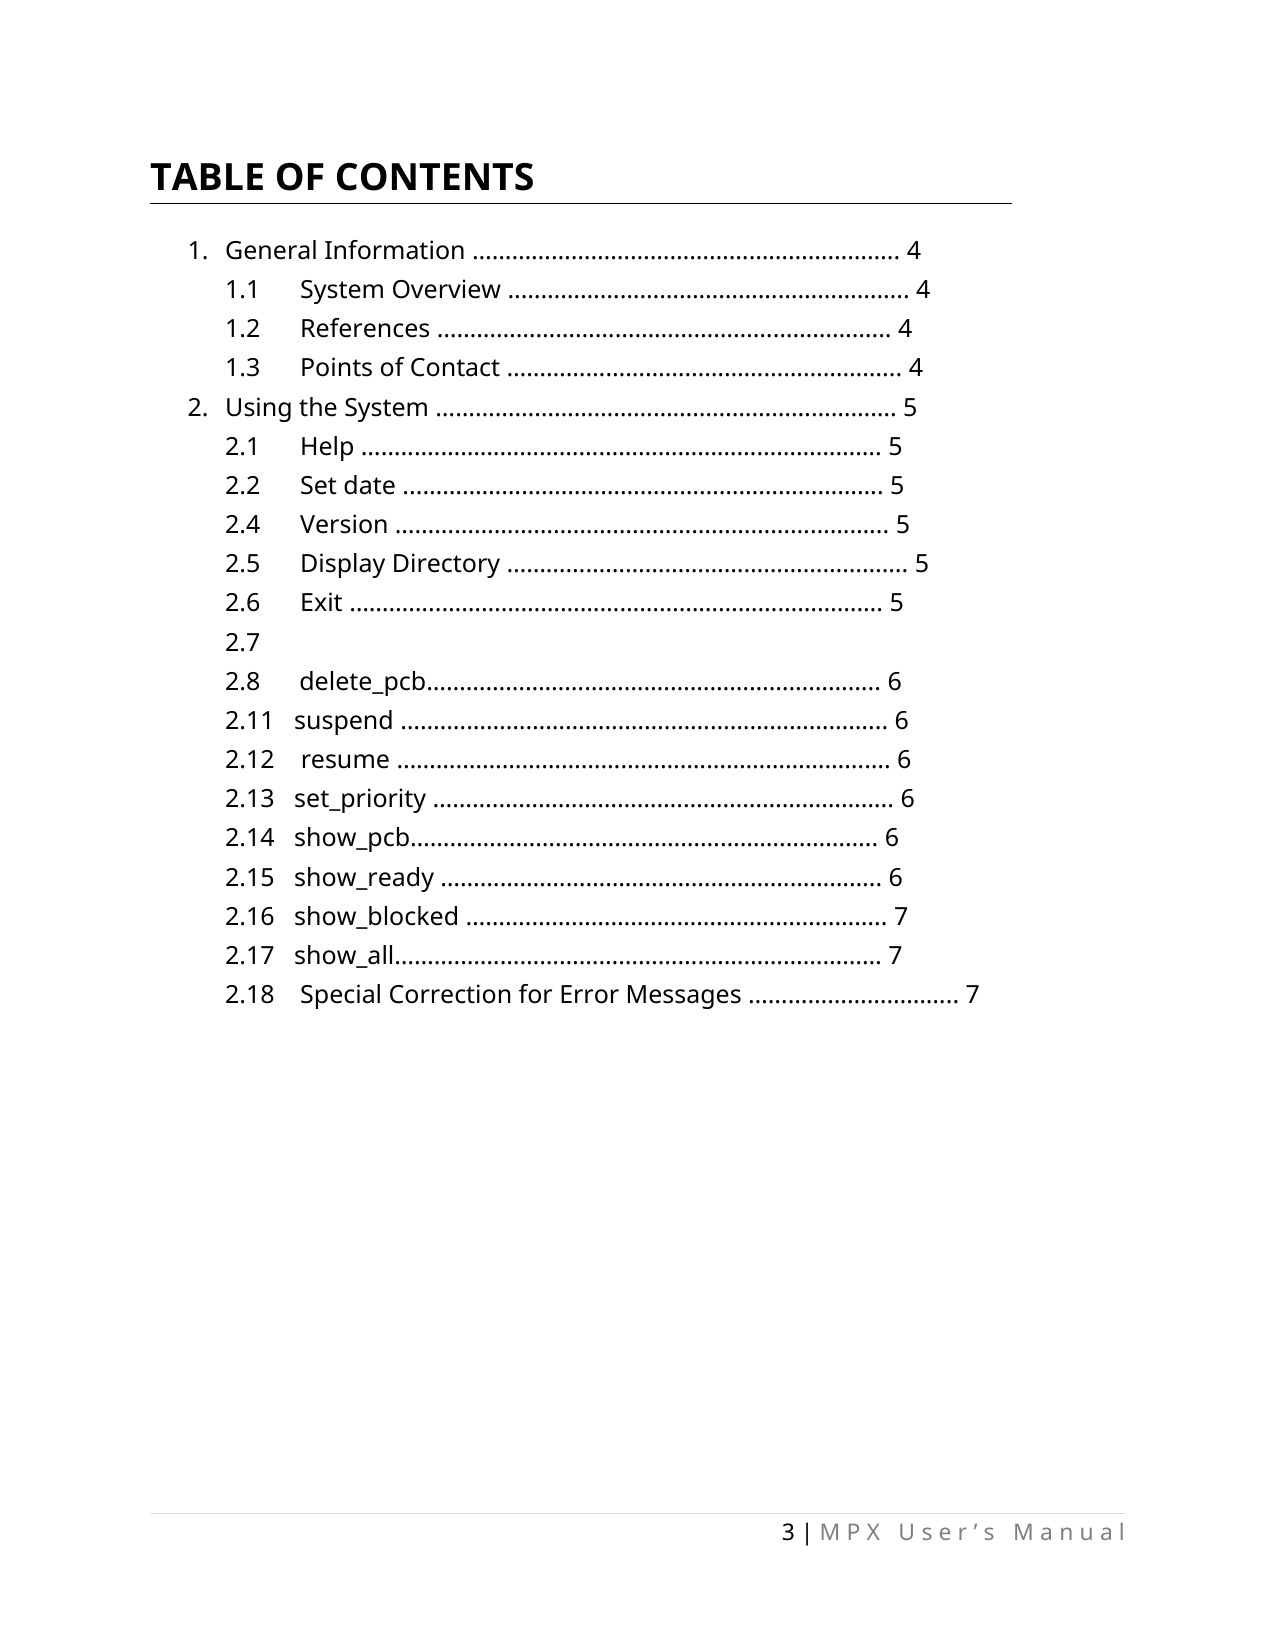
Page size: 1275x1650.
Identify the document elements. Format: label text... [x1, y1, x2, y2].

list General Information ……………………………………………………….. 4 [187, 233, 1125, 267]
list 2.15 show_ready ……….…………………….………………………….. 6 [225, 859, 1125, 893]
list System Overview ..………………………………………………….. 4 [225, 272, 1125, 306]
list Points of Contact …………………………………………………... 4 [225, 350, 1125, 384]
list 2.2 Set date ...……………………………………………………………. 5 [225, 468, 1125, 502]
list 2.13 set_priority ……….……………………….………………………….. 6 [225, 781, 1125, 815]
list 2.4 Version ………………………………………………………………... 5 [225, 507, 1125, 541]
list 2.16 show_blocked ……….………………….………………………….. 7 [225, 898, 1125, 932]
list 2.5 Display Directory ……………………………………………………. 5 [225, 546, 1125, 580]
list 2.17 show_all……….……………………………….……………………… 7 [225, 938, 1125, 972]
list 2.6 Exit …………..…………………………………………………………. 5 [225, 585, 1125, 619]
list 2.12 resume ……….……………………………….………………………. 6 [225, 742, 1125, 776]
text TABLE OF CONTENTS [150, 150, 1012, 203]
list Using the System ……………………………………………………………. 5 [187, 389, 1125, 423]
list References …………………………………………………………... 4 [225, 311, 1125, 345]
list 2.14 show_pcb……….…………………….………………….………….. 6 [225, 820, 1125, 854]
list 2.18 Special Correction for Error Messages ………………………….. 7 [225, 977, 1125, 1011]
list 2.8 delete_pcb……………………………….………………………….. 6 [225, 663, 1125, 697]
list 2.1 Help ……...……………………………………………………………. 5 [225, 428, 1125, 462]
list 2.7 [225, 624, 1125, 658]
list 2.11 suspend ….……………………………….…………………………... 6 [225, 703, 1125, 737]
